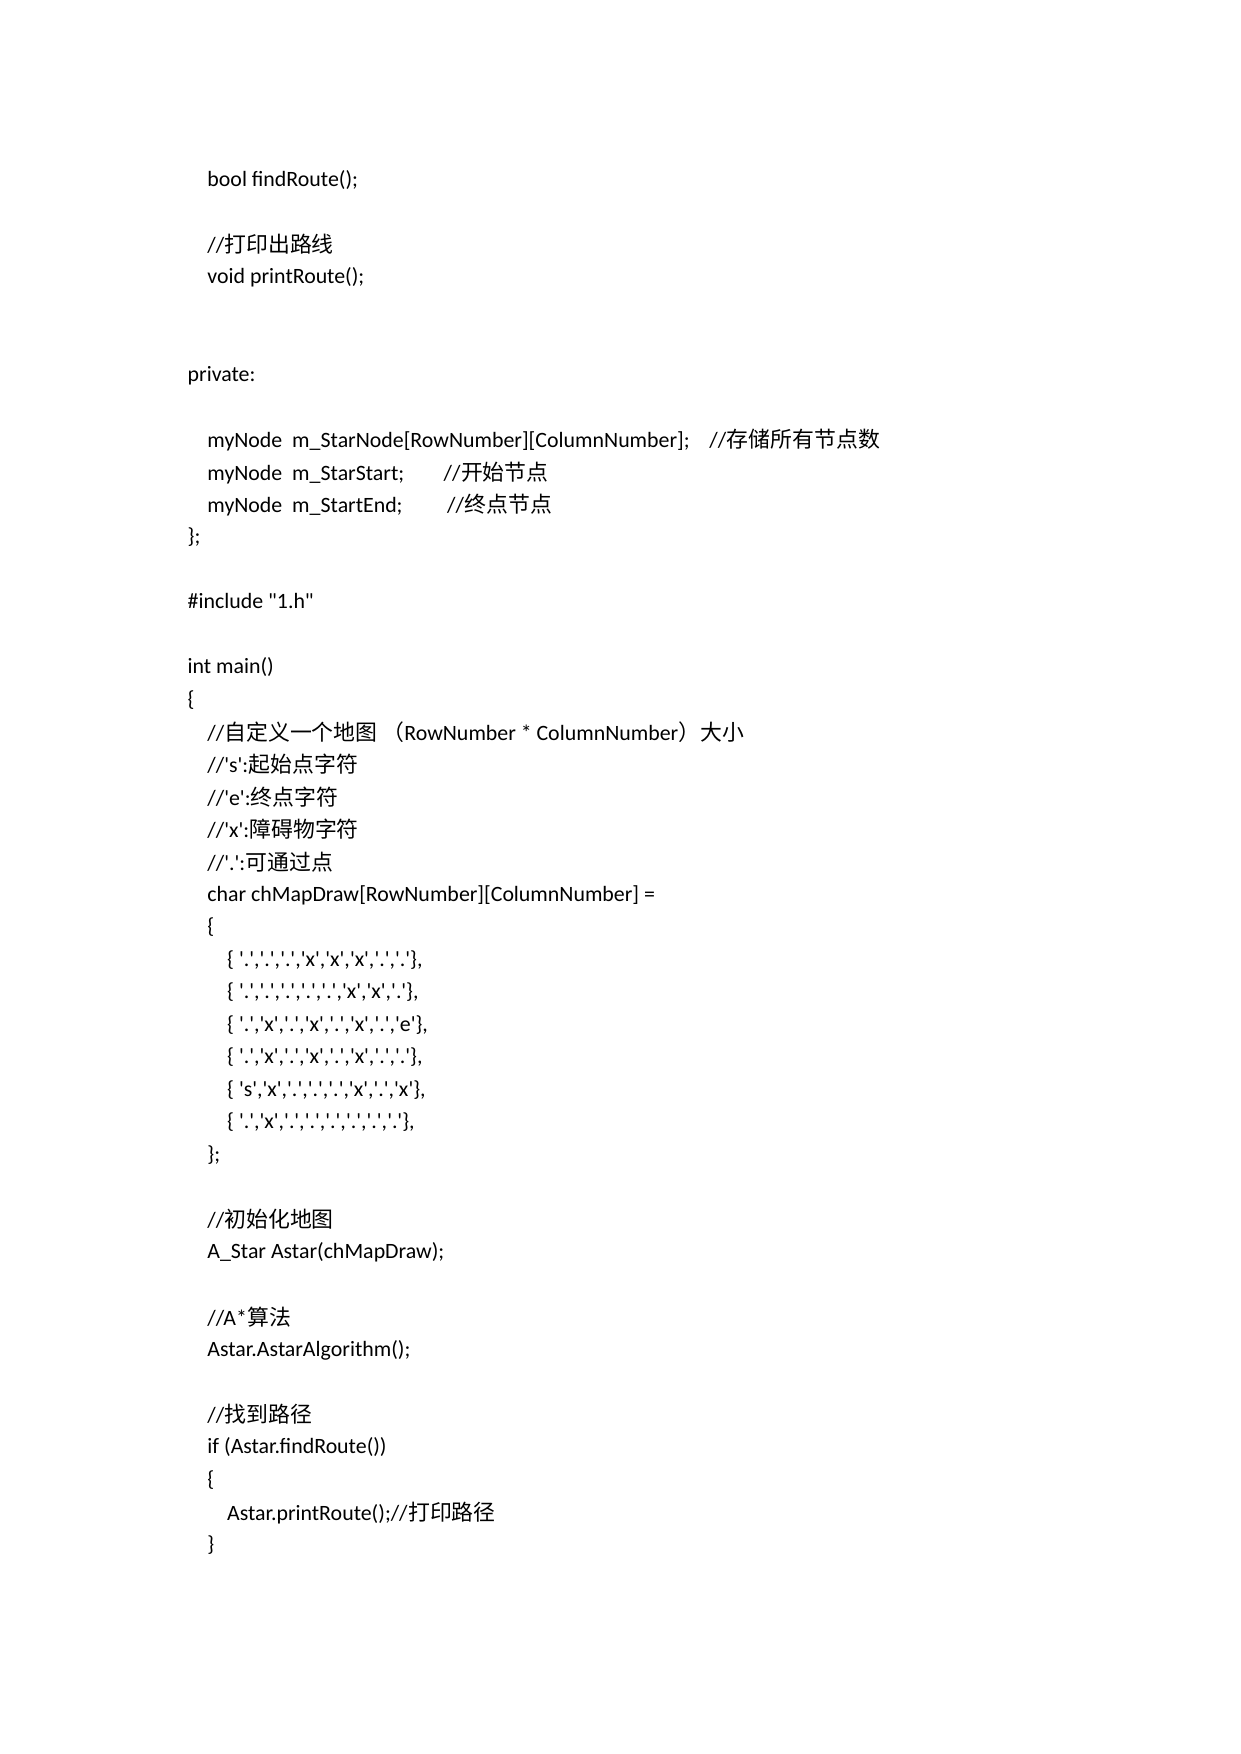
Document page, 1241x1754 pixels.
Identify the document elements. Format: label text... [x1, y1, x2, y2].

text int main() [187, 649, 1053, 682]
text //找到路径 [187, 1397, 1053, 1429]
text //初始化地图 [187, 1202, 1053, 1234]
text Astar.printRoute();//打印路径 [187, 1494, 1053, 1527]
text //'e':终点字符 [187, 779, 1053, 812]
text bool findRoute(); [187, 162, 1053, 194]
text { 's','x','.','.','.','x','.','x'}, [187, 1072, 1053, 1104]
text private: [187, 357, 1053, 389]
text A_Star Astar(chMapDraw); [187, 1234, 1053, 1267]
text if (Astar.findRoute()) [187, 1429, 1053, 1462]
text { [187, 909, 1053, 942]
text { [187, 1462, 1053, 1494]
text { '.','x','.','x','.','x','.','.'}, [187, 1039, 1053, 1072]
text //'.':可通过点 [187, 844, 1053, 877]
text { '.','x','.','x','.','x','.','e'}, [187, 1007, 1053, 1039]
text }; [187, 1137, 1053, 1169]
text { [187, 682, 1053, 714]
text //'x':障碍物字符 [187, 812, 1053, 844]
text myNode m_StarStart; //开始节点 [187, 454, 1053, 487]
text //自定义一个地图 （RowNumber * ColumnNumber）大小 [187, 714, 1053, 747]
text { '.','x','.','.','.','.','.','.'}, [187, 1104, 1053, 1137]
text myNode m_StarNode[RowNumber][ColumnNumber]; //存储所有节点数 [187, 422, 1053, 454]
text #include "1.h" [187, 584, 1053, 617]
text }; [187, 519, 1053, 552]
text } [187, 1527, 1053, 1559]
text //A*算法 [187, 1299, 1053, 1332]
text char chMapDraw[RowNumber][ColumnNumber] = [187, 877, 1053, 909]
text myNode m_StartEnd; //终点节点 [187, 487, 1053, 519]
text Astar.AstarAlgorithm(); [187, 1332, 1053, 1364]
text void printRoute(); [187, 259, 1053, 292]
text { '.','.','.','x','x','x','.','.'}, [187, 942, 1053, 974]
text { '.','.','.','.','.','x','x','.'}, [187, 974, 1053, 1007]
text //打印出路线 [187, 227, 1053, 259]
text //'s':起始点字符 [187, 747, 1053, 779]
